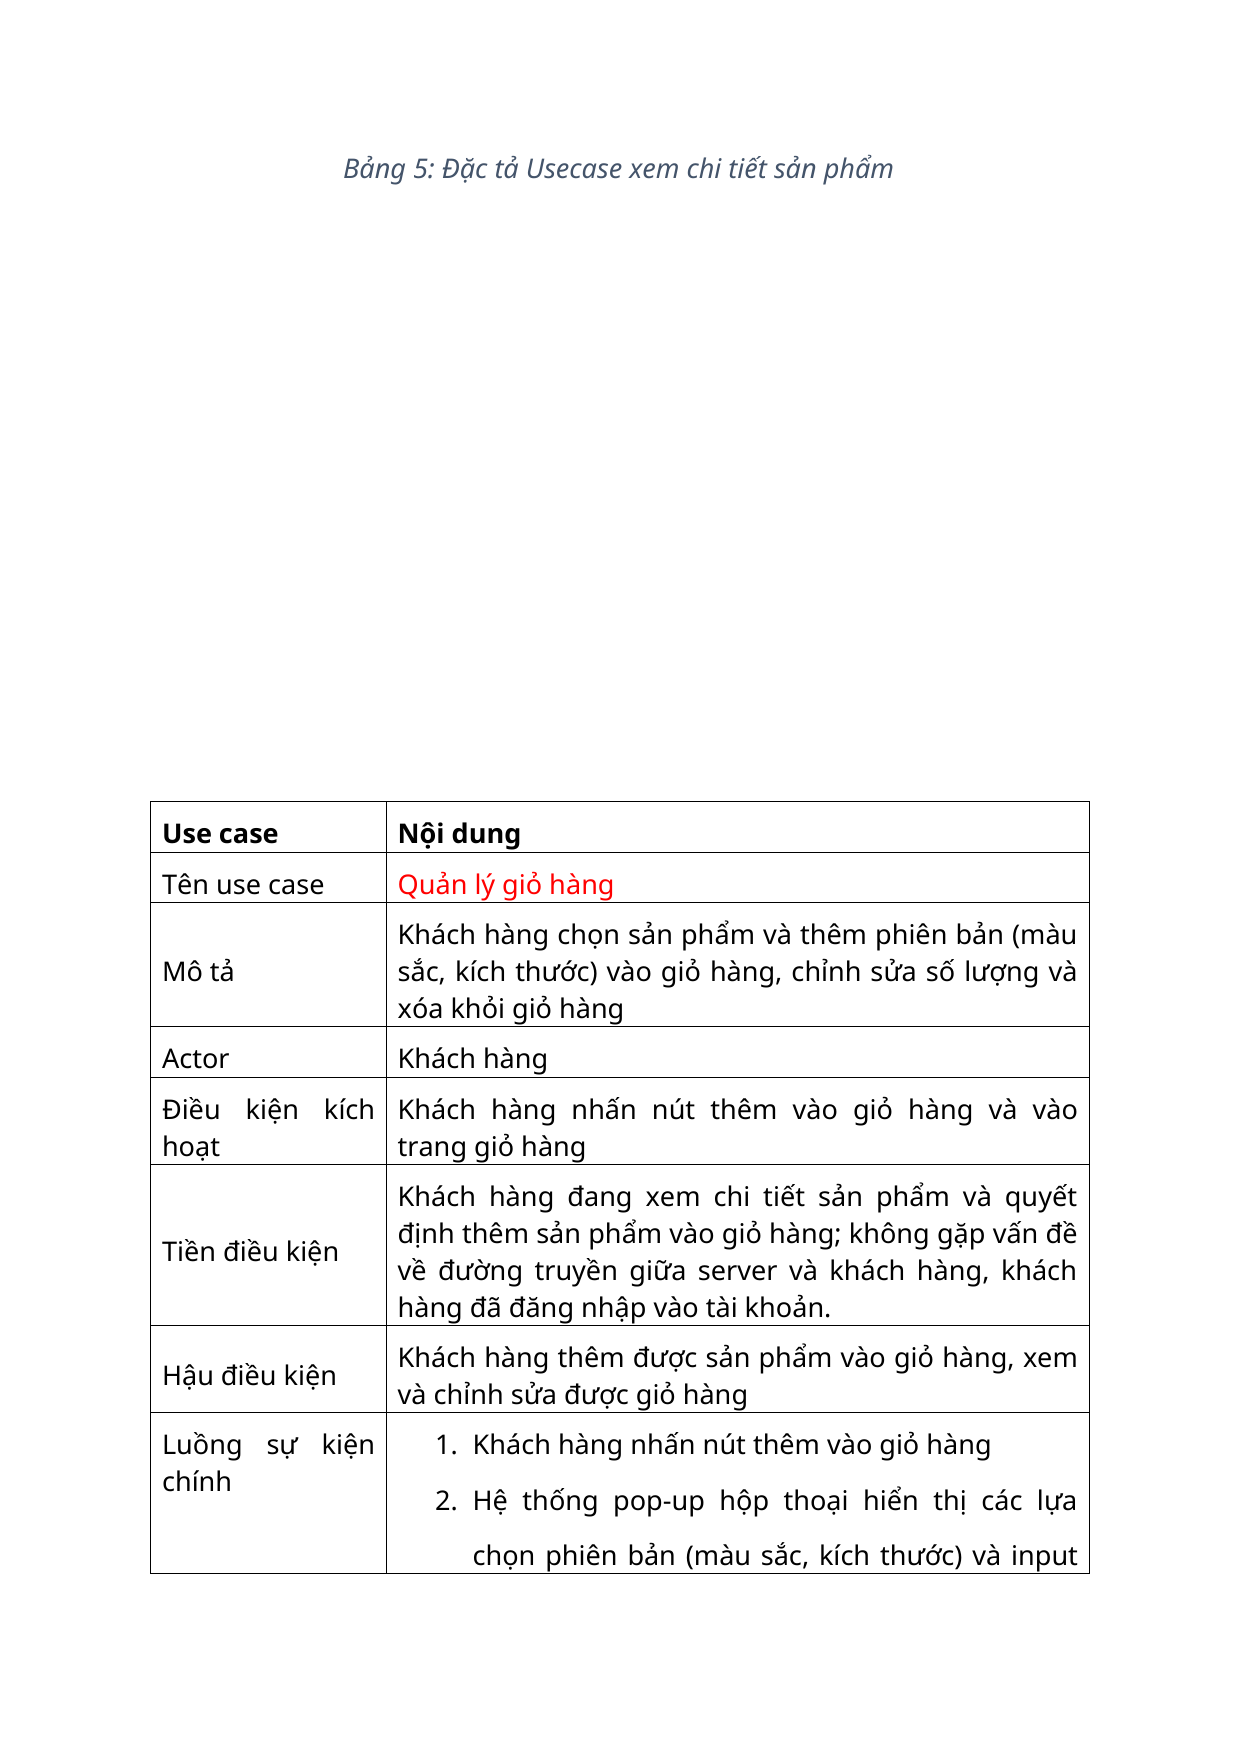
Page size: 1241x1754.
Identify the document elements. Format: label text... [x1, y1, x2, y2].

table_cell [387, 1413, 1089, 1573]
text Bảng 5: Đặc tả Usecase xem chi tiết sản phẩm [150, 150, 1090, 187]
table_cell Khách hàng [387, 1027, 1089, 1077]
table_cell Khách hàng đang xem chi tiết sản phẩm và quyết định thêm sản phẩm vào giỏ hàng; không gặp vấn đề về đường truyền giữa server và khách hàng, khách hàng đã đăng nhập vào tài khoản. [387, 1165, 1089, 1325]
table_cell Tên use case [151, 853, 386, 902]
table_cell Khách hàng chọn sản phẩm và thêm phiên bản (màu sắc, kích thước) vào giỏ hàng, chỉnh sửa số lượng và xóa khỏi giỏ hàng [387, 903, 1089, 1026]
table_cell Khách hàng thêm được sản phẩm vào giỏ hàng, xem và chỉnh sửa được giỏ hàng [387, 1326, 1089, 1412]
table_cell Luồng sự kiện chính [151, 1413, 386, 1573]
table_cell Actor [151, 1027, 386, 1077]
table_cell Tiền điều kiện [151, 1165, 386, 1325]
table_cell Điều kiện kích hoạt [151, 1078, 386, 1164]
table_cell Quản lý giỏ hàng [387, 853, 1089, 902]
table_header Use case [151, 802, 386, 852]
table_cell Hậu điều kiện [151, 1326, 386, 1412]
table_cell Mô tả [151, 903, 386, 1026]
table_cell Khách hàng nhấn nút thêm vào giỏ hàng và vào trang giỏ hàng [387, 1078, 1089, 1164]
table_header Nội dung [387, 802, 1089, 852]
